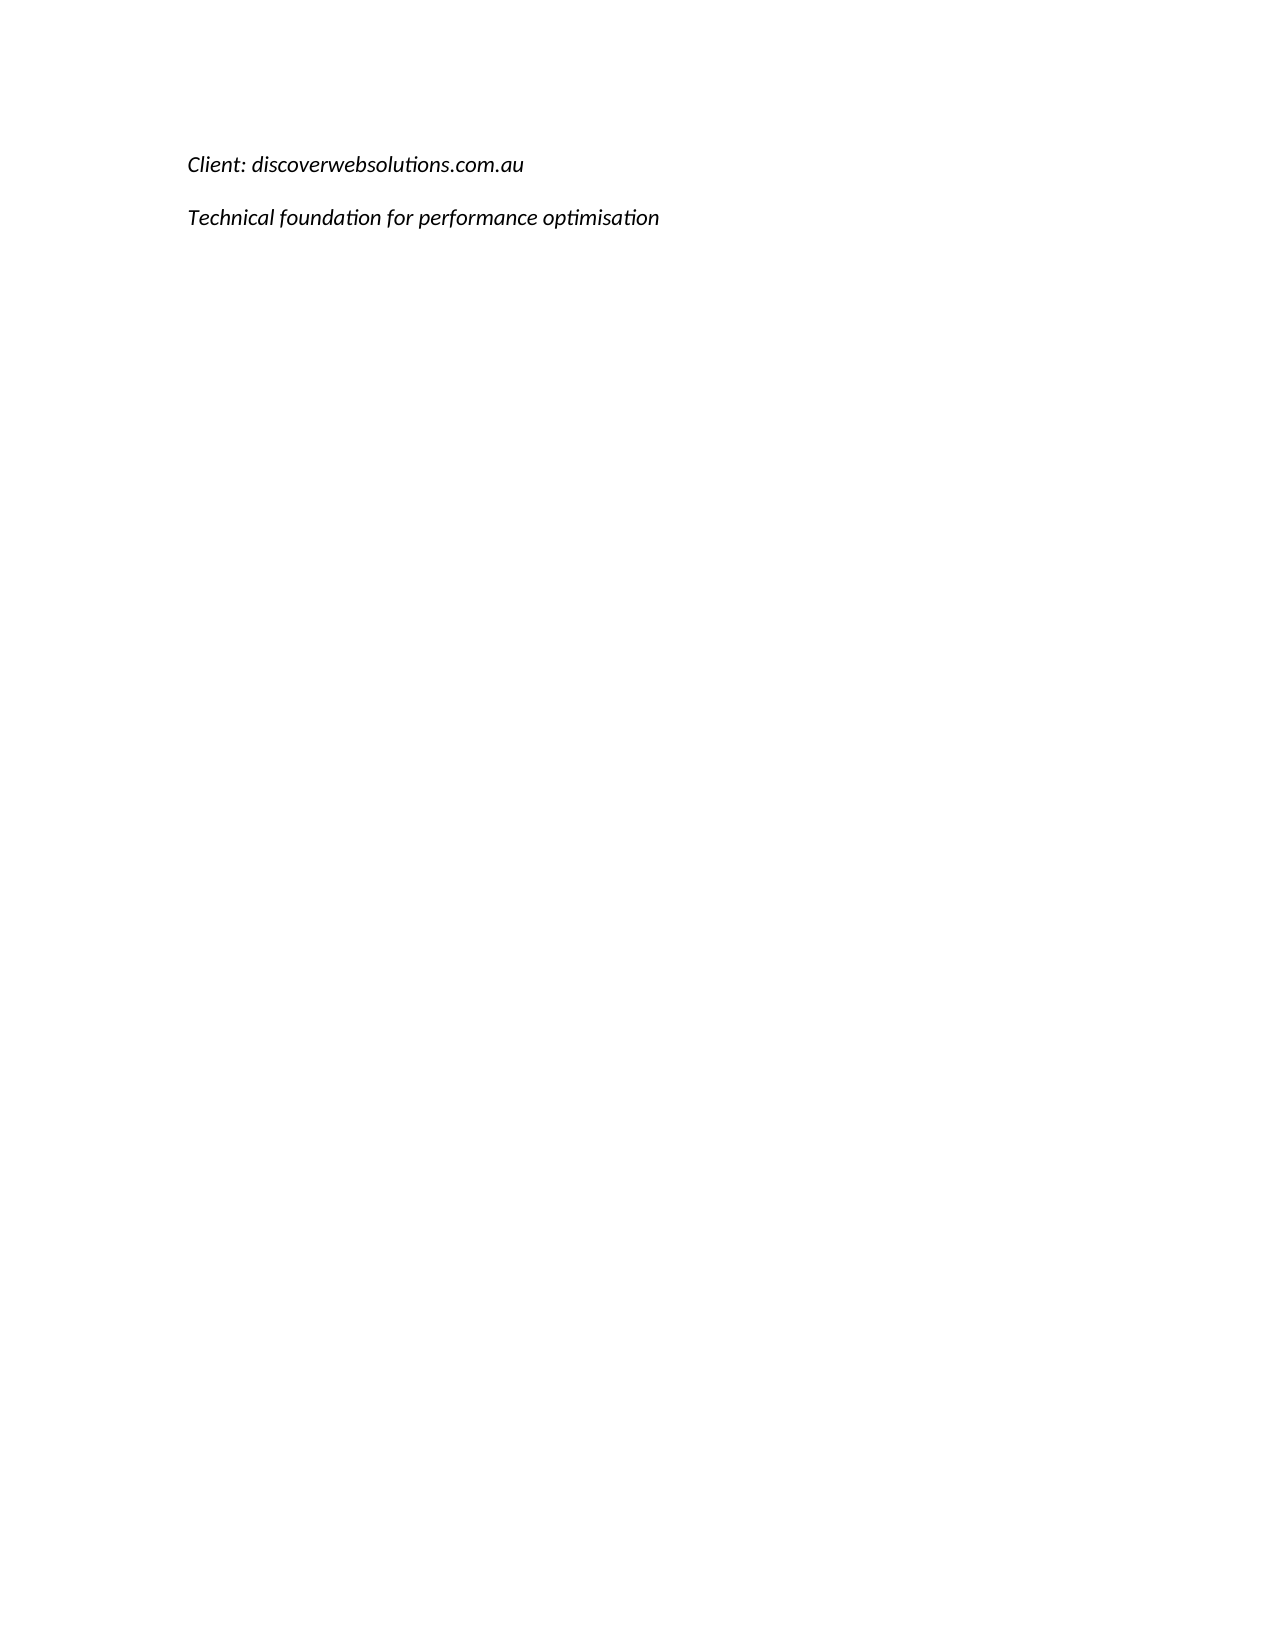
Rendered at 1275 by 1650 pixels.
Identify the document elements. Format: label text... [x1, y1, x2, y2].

text Client: discoverwebsolutions.com.au [187, 150, 1087, 178]
text Technical foundation for performance optimisation [187, 203, 1087, 231]
